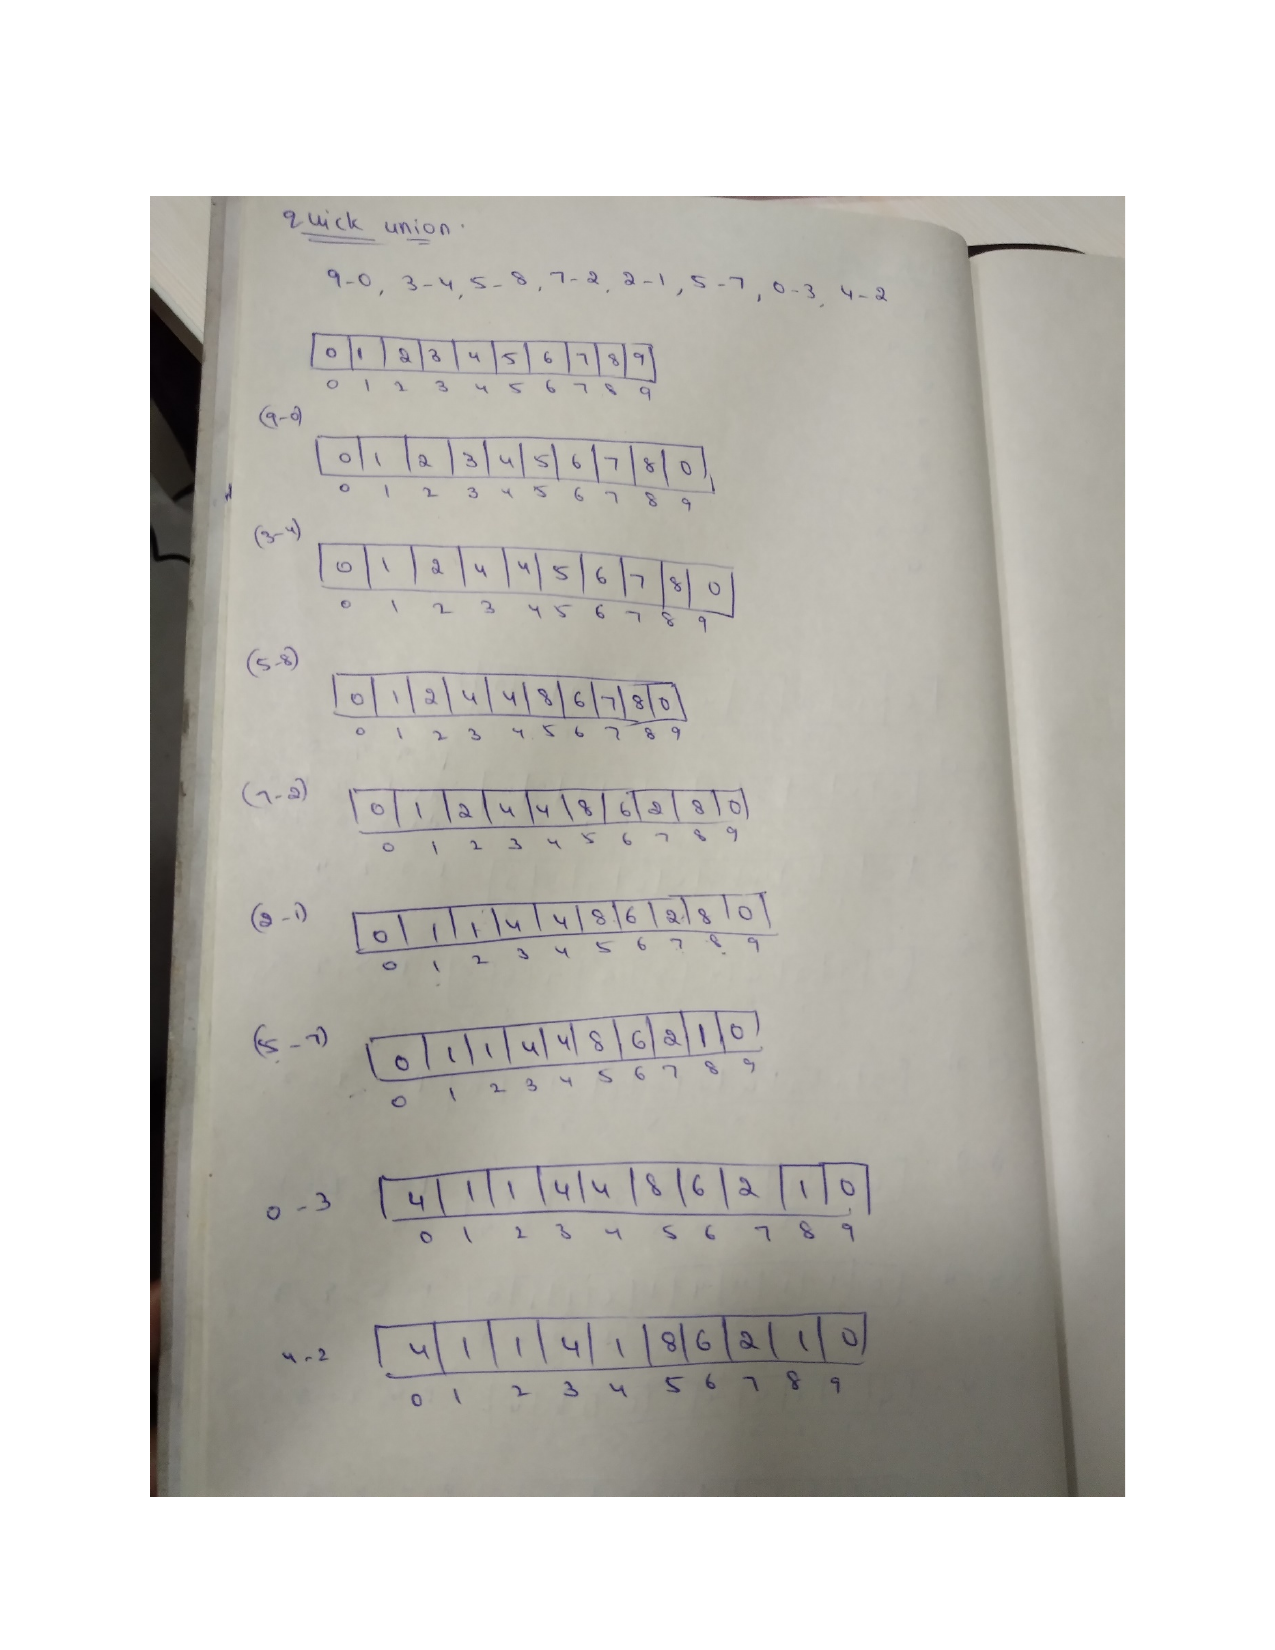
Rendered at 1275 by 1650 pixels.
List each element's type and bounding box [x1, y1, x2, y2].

picture [150, 196, 1125, 1497]
